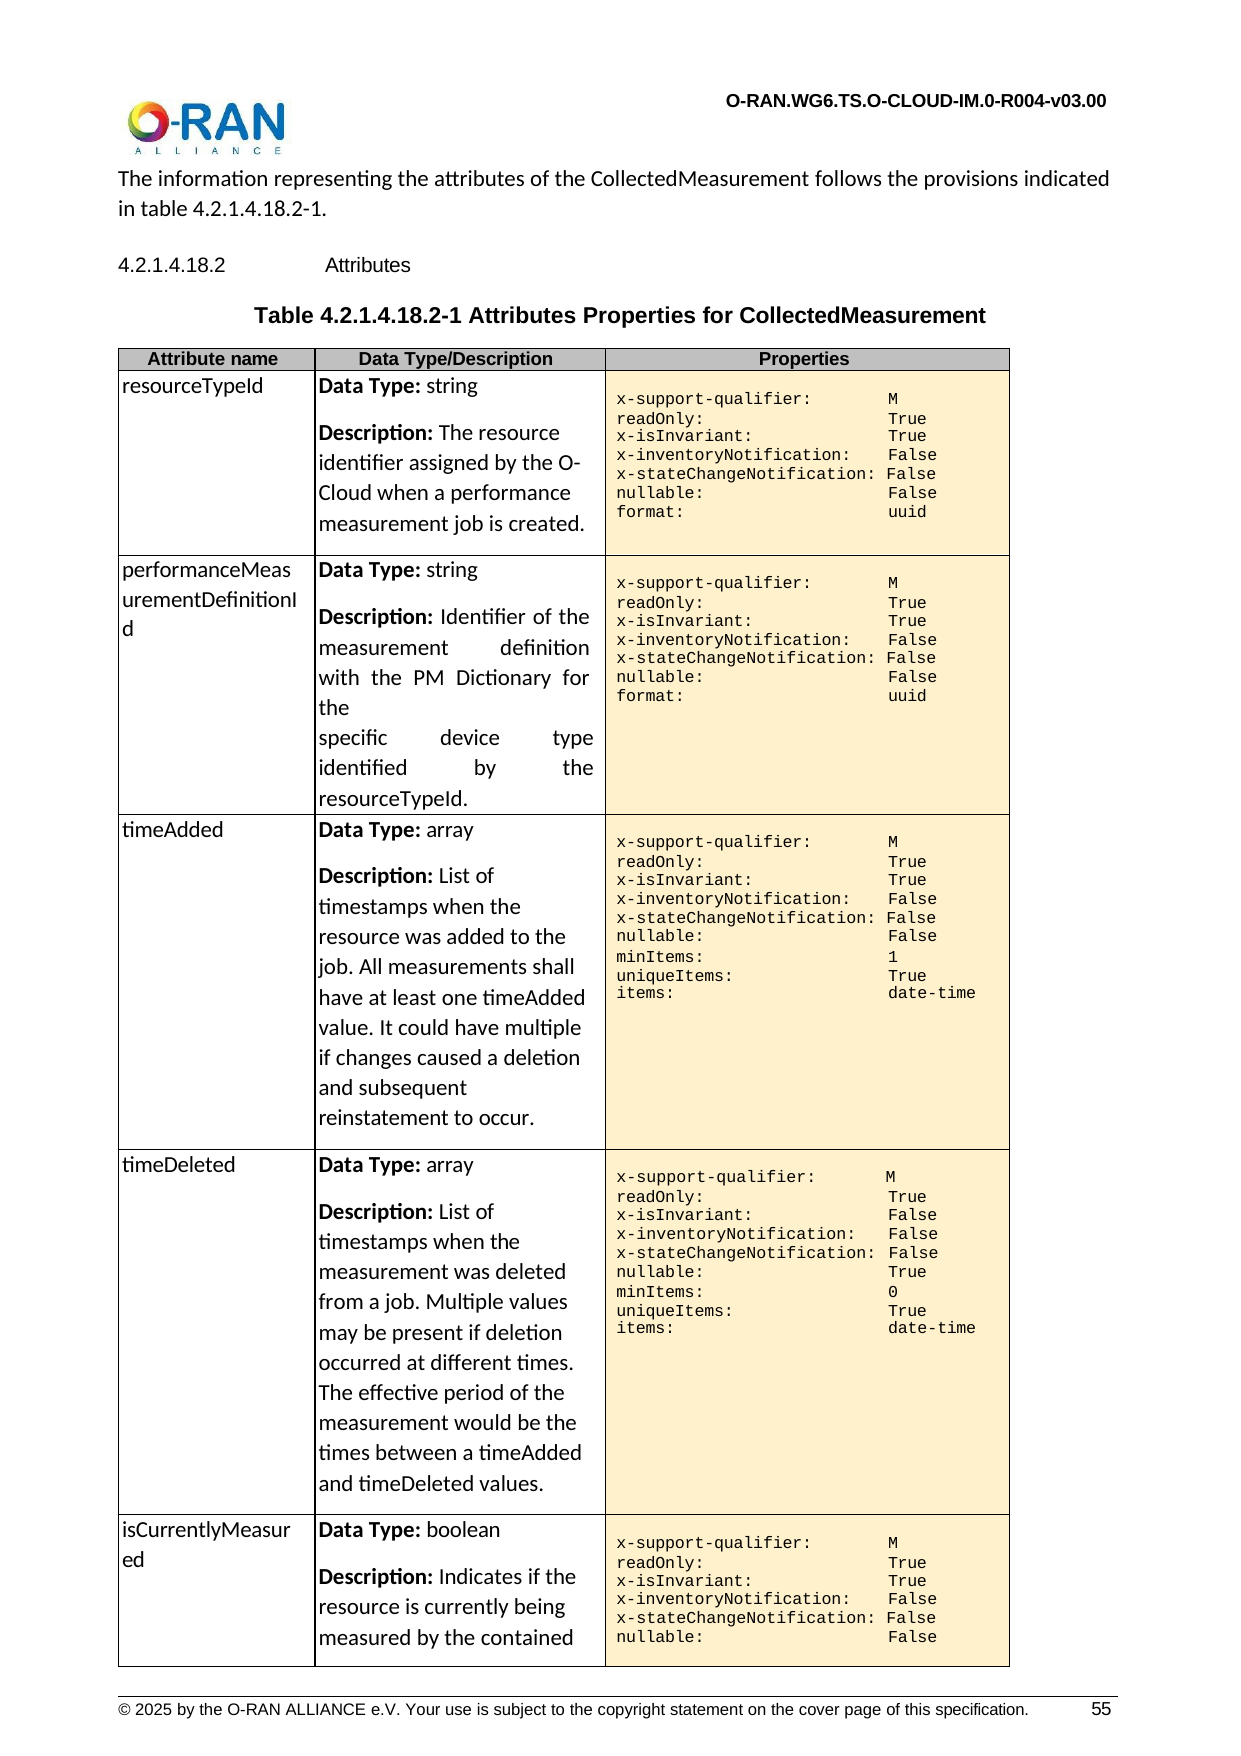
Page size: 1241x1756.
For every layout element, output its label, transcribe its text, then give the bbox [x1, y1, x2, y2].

table_cell Data Type: array Description: List of timestamps when the resource was added to the job. All measurements shall have at least one timeAdded value. It could have multiple if changes caused a deletion and subsequent reinstatement to occur. [316, 815, 605, 1149]
table_cell Data Type: string Description: Identifier of the measurement definition with the PM Dictionary for the specific device type identified by the resourceTypeId. [316, 556, 605, 814]
table_header Attribute name [119, 349, 314, 370]
table_cell x-support-qualifier: M readOnly: True x-isInvariant: True x-inventoryNotification: False x-stateChangeNotification: False nullable: False [606, 1515, 1009, 1666]
table_cell Data Type: array Description: List of timestamps when the measurement was deleted from a job. Multiple values may be present if deletion occurred at different times. The effective period of the measurement would be the times between a timeAdded and timeDeleted values. [316, 1150, 605, 1514]
table_cell x-support-qualifier: M readOnly: True x-isInvariant: False x-inventoryNotification: False x-stateChangeNotification: False nullable: True minItems: 0 uniqueItems: True items: date-time [606, 1150, 1009, 1514]
table_cell Data Type: string Description: The resource identifier assigned by the O- Cloud when a performance measurement job is created. [316, 371, 605, 554]
list Attributes [118, 253, 1169, 277]
text The information representing the attributes of the CollectedMeasurement follows the provisions indicated in table 4.2.1.4.18.2-1. [118, 164, 1110, 222]
table_cell timeAdded [119, 815, 314, 1149]
table_cell isCurrentlyMeasur ed [119, 1515, 314, 1666]
table_cell performanceMeas urementDefinitionI d [119, 556, 314, 814]
table_cell Data Type: boolean Description: Indicates if the resource is currently being measured by the contained [316, 1515, 605, 1666]
table_cell x-support-qualifier: M readOnly: True x-isInvariant: True x-inventoryNotification: False x-stateChangeNotification: False nullable: False minItems: 1 uniqueItems: True items: date-time [606, 815, 1009, 1149]
table_header Data Type/Description [316, 349, 605, 370]
table_cell resourceTypeId [119, 371, 314, 554]
table_cell timeDeleted [119, 1150, 314, 1514]
subtitle Table 4.2.1.4.18.2-1 Attributes Properties for CollectedMeasurement [106, 302, 1135, 329]
table_header Properties [606, 349, 1009, 370]
table_cell x-support-qualifier: M readOnly: True x-isInvariant: True x-inventoryNotification: False x-stateChangeNotification: False nullable: False format: uuid [606, 556, 1009, 814]
table_cell x-support-qualifier: M readOnly: True x-isInvariant: True x-inventoryNotification: False x-stateChangeNotification: False nullable: False format: uuid [606, 371, 1009, 554]
picture [119, 99, 293, 160]
